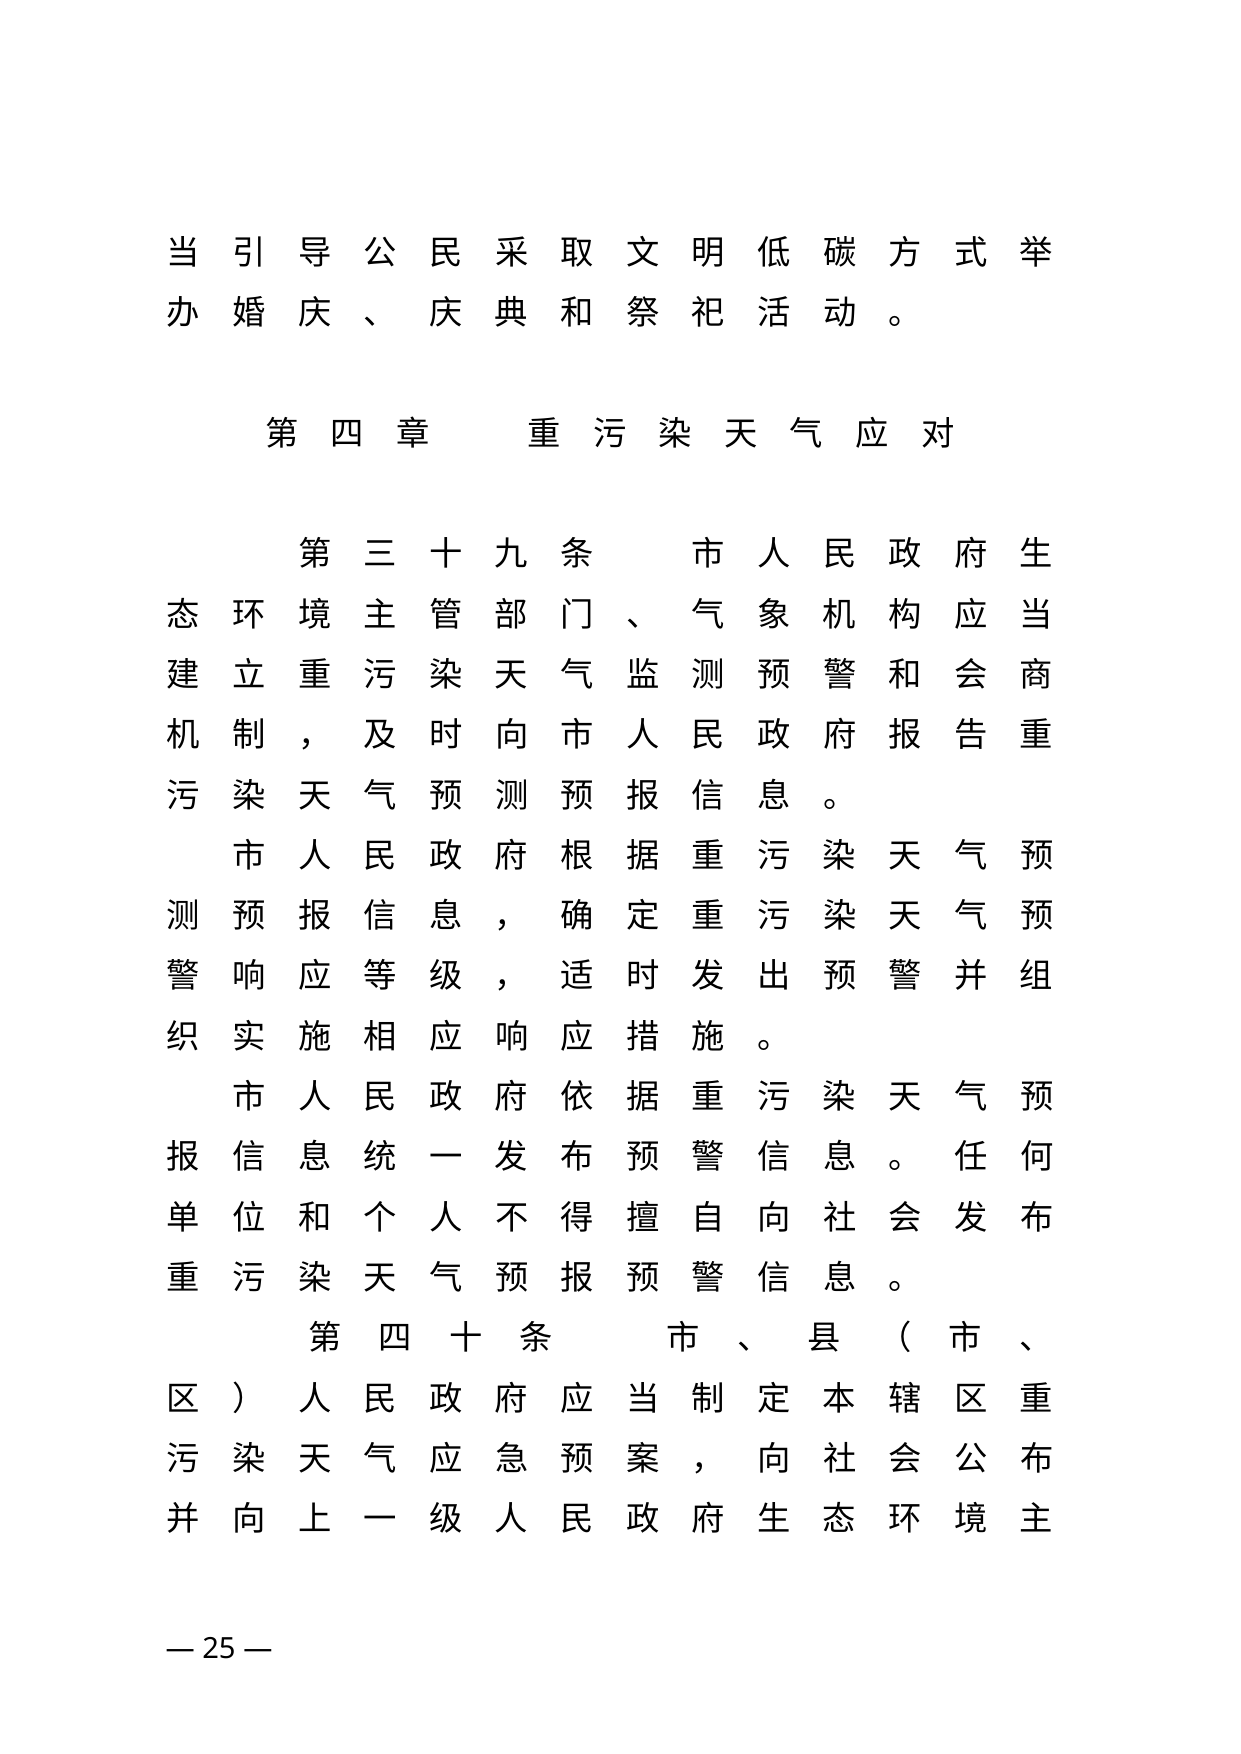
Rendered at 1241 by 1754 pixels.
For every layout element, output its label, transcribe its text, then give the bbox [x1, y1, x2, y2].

text 第四章 重污染天气应对 [167, 400, 1085, 461]
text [167, 1305, 1085, 1546]
text 第三十九条 市人民政府生态环境主管部门、气象机构应当建立重污染天气监测预警和会商机制，及时向市人民政府报告重污染天气预测预报信息。 [167, 521, 1085, 823]
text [167, 219, 1085, 340]
text 市人民政府根据重污染天气预测预报信息，确定重污染天气预警响应等级，适时发出预警并组织实施相应响应措施。 [167, 823, 1085, 1064]
text 市人民政府依据重污染天气预报信息统一发布预警信息。任何单位和个人不得擅自向社会发布重污染天气预报预警信息。 [167, 1064, 1085, 1305]
